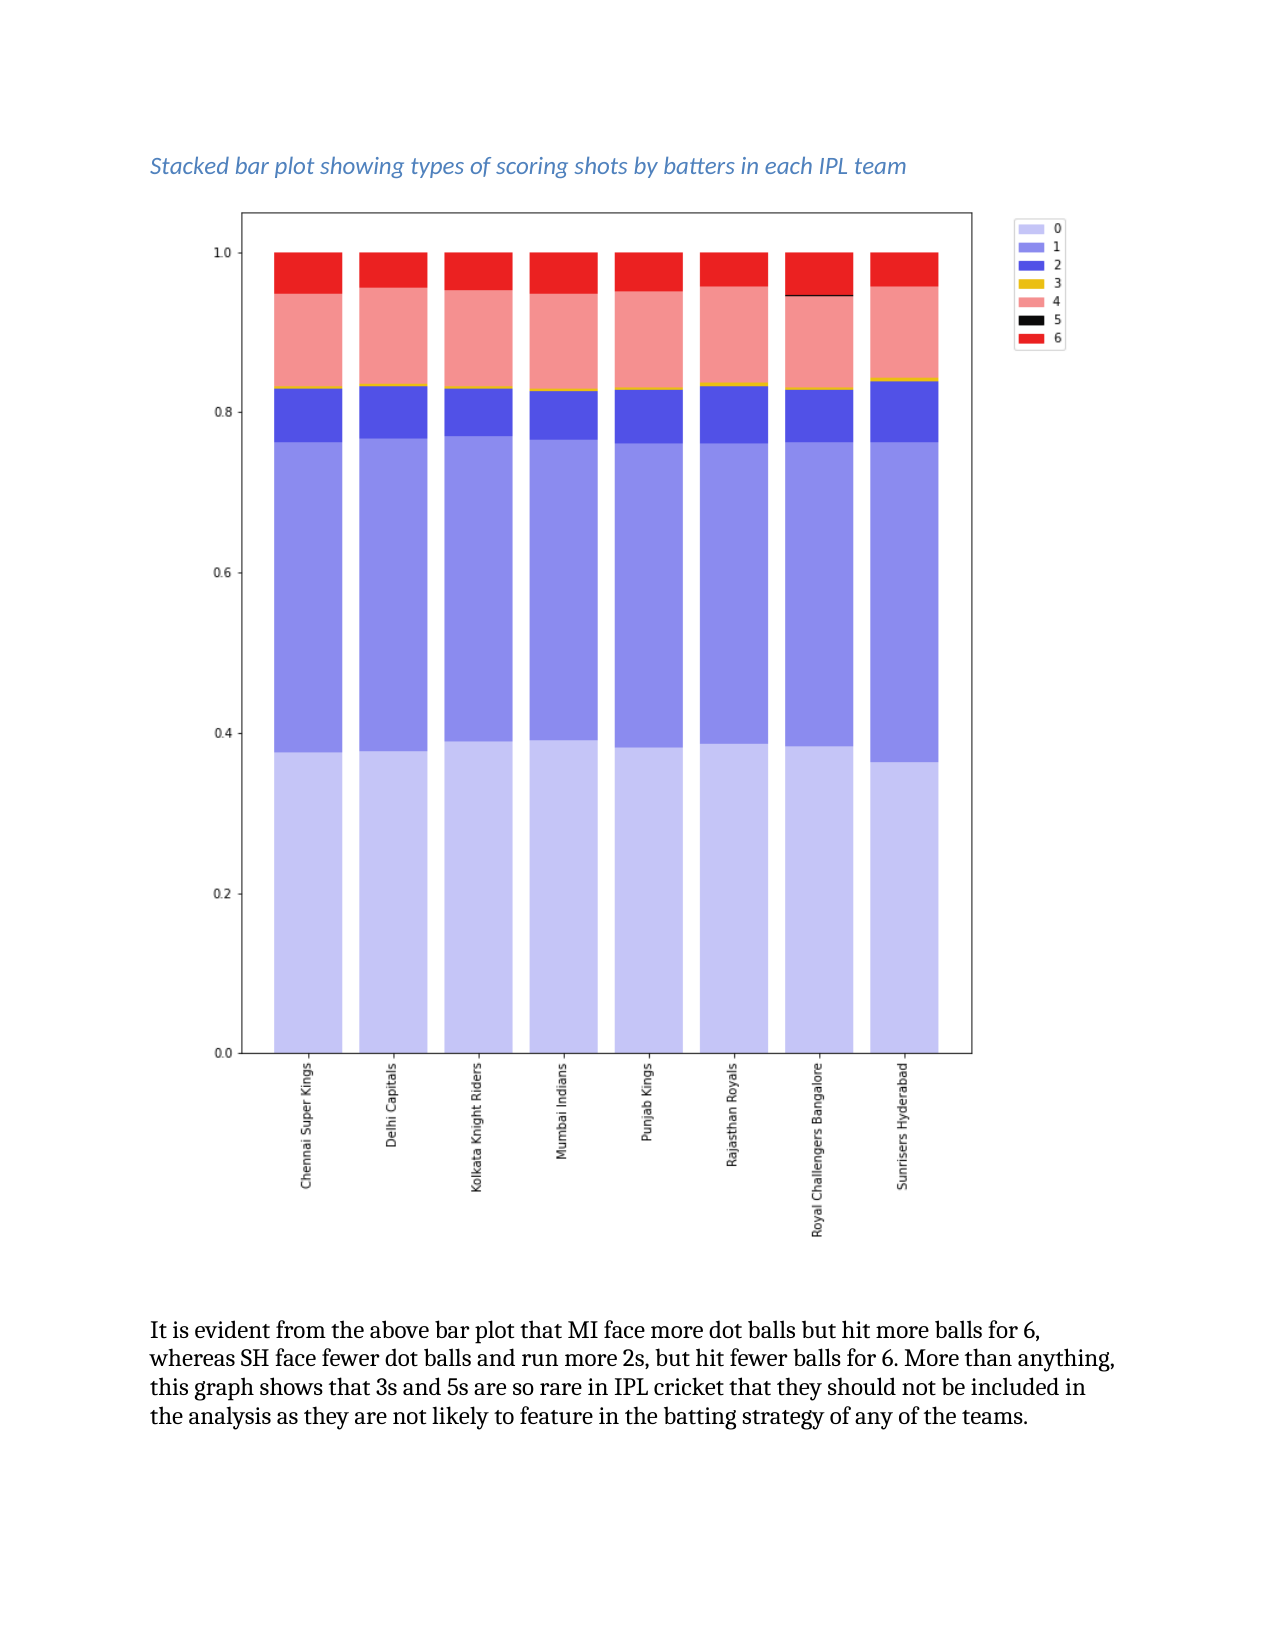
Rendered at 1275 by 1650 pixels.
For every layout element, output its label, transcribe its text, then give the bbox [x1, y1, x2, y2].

picture [200, 199, 1075, 1250]
subtitle Stacked bar plot showing types of scoring shots by batters in each IPL team [150, 150, 1125, 181]
text It is evident from the above bar plot that MI face more dot balls but hit more balls for 6, whereas SH face fewer dot balls and run more 2s, but hit fewer balls for 6. More than anything, this graph shows that 3s and 5s are so rare in IPL cricket that they should not be included in the analysis as they are not likely to feature in the batting strategy of any of the teams. [150, 1316, 1125, 1431]
